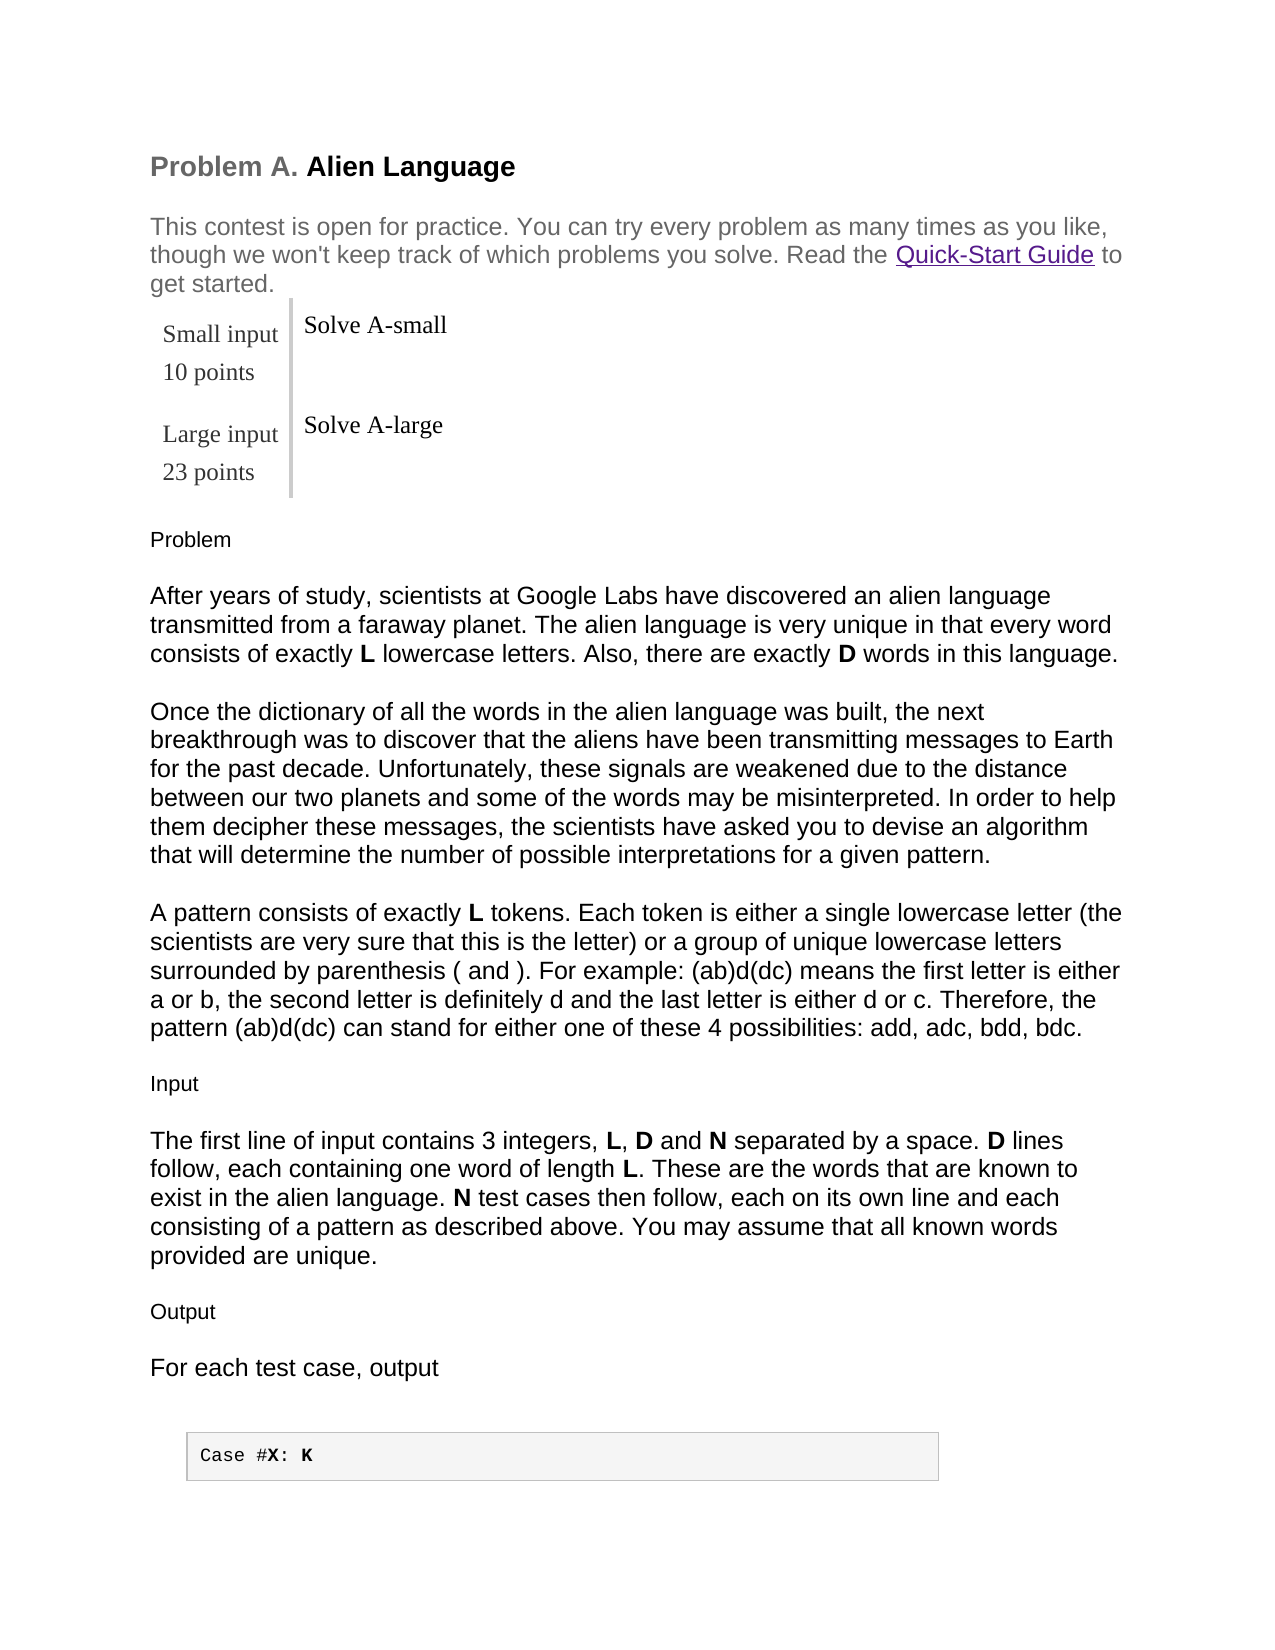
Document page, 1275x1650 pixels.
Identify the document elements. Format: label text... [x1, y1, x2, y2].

text After years of study, scientists at Google Labs have discovered an alien language transmitted from a faraway planet. The alien language is very unique in that every word consists of exactly L lowercase letters. Also, there are exactly D words in this language. [150, 581, 1125, 668]
table_cell Large input 23 points [150, 398, 289, 498]
text This contest is open for practice. You can try every problem as many times as you like, though we won't keep track of which problems you solve. Read the Quick-Start Guide to get started. [150, 212, 1125, 298]
text Problem [150, 527, 1125, 552]
text Input [150, 1071, 1125, 1097]
text Problem A. Alien Language [150, 150, 1125, 182]
text Case #X: K [188, 1433, 938, 1480]
text Output [150, 1299, 1125, 1324]
table_header Solve A-small [293, 298, 460, 398]
text A pattern consists of exactly L tokens. Each token is either a single lowercase letter (the scientists are very sure that this is the letter) or a group of unique lowercase letters surrounded by parenthesis ( and ). For example: (ab)d(dc) means the first letter is either a or b, the second letter is definitely d and the last letter is either d or c. Therefore, the pattern (ab)d(dc) can stand for either one of these 4 possibilities: add, adc, bdd, bdc. [150, 898, 1125, 1042]
text For each test case, output [150, 1353, 1125, 1382]
text Once the dictionary of all the words in the alien language was built, the next breakthrough was to discover that the aliens have been transmitting messages to Earth for the past decade. Unfortunately, these signals are weakened due to the distance between our two planets and some of the words may be misinterpreted. In order to help them decipher these messages, the scientists have asked you to devise an algorithm that will determine the number of possible interpretations for a given pattern. [150, 697, 1125, 869]
table_cell Solve A-large [293, 398, 460, 498]
table_header Small input 10 points [150, 298, 289, 398]
text The first line of input contains 3 integers, L, D and N separated by a space. D lines follow, each containing one word of length L. These are the words that are known to exist in the alien language. N test cases then follow, each on its own line and each consisting of a pattern as described above. You may assume that all known words provided are unique. [150, 1126, 1125, 1269]
